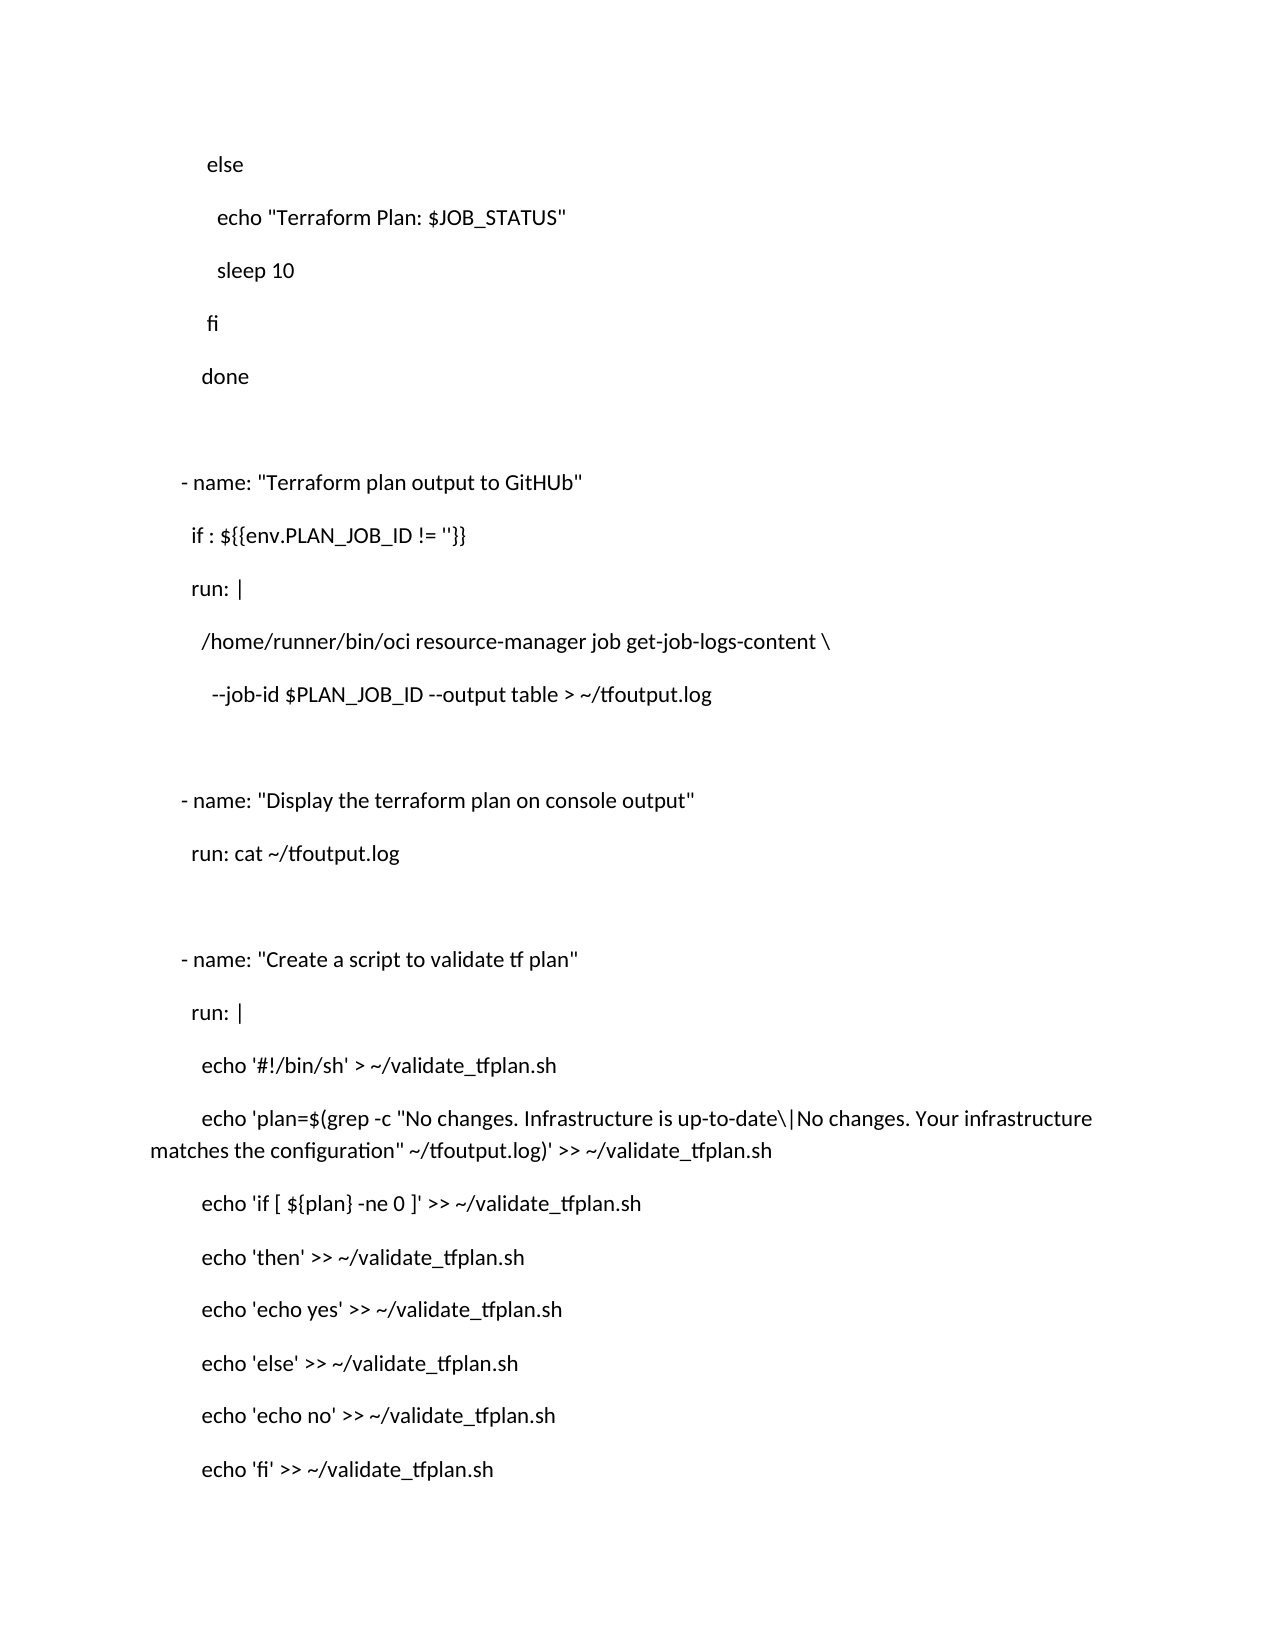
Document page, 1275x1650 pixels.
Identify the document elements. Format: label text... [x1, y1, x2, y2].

text /home/runner/bin/oci resource-manager job get-job-logs-content \ [150, 627, 1125, 655]
text - name: "Terraform plan output to GitHUb" [150, 468, 1125, 496]
text --job-id $PLAN_JOB_ID --output table > ~/tfoutput.log [150, 680, 1125, 708]
text echo 'echo yes' >> ~/validate_tfplan.sh [150, 1296, 1125, 1324]
text echo 'else' >> ~/validate_tfplan.sh [150, 1349, 1125, 1377]
text done [150, 362, 1125, 390]
text echo 'plan=$(grep -c "No changes. Infrastructure is up-to-date\|No changes. Your infrastructure matches the configuration" ~/tfoutput.log)' >> ~/validate_tfplan.sh [150, 1104, 1125, 1164]
text else [150, 150, 1125, 178]
text if : ${{env.PLAN_JOB_ID != ''}} [150, 521, 1125, 549]
text echo 'echo no' >> ~/validate_tfplan.sh [150, 1402, 1125, 1430]
text - name: "Display the terraform plan on console output" [150, 786, 1125, 814]
text echo 'fi' >> ~/validate_tfplan.sh [150, 1455, 1125, 1483]
text run: cat ~/tfoutput.log [150, 839, 1125, 867]
text - name: "Create a script to validate tf plan" [150, 945, 1125, 973]
text run: | [150, 574, 1125, 602]
text run: | [150, 998, 1125, 1026]
text echo "Terraform Plan: $JOB_STATUS" [150, 203, 1125, 231]
text echo '#!/bin/sh' > ~/validate_tfplan.sh [150, 1051, 1125, 1079]
text fi [150, 309, 1125, 337]
text echo 'then' >> ~/validate_tfplan.sh [150, 1243, 1125, 1271]
text echo 'if [ ${plan} -ne 0 ]' >> ~/validate_tfplan.sh [150, 1189, 1125, 1218]
text sleep 10 [150, 256, 1125, 284]
